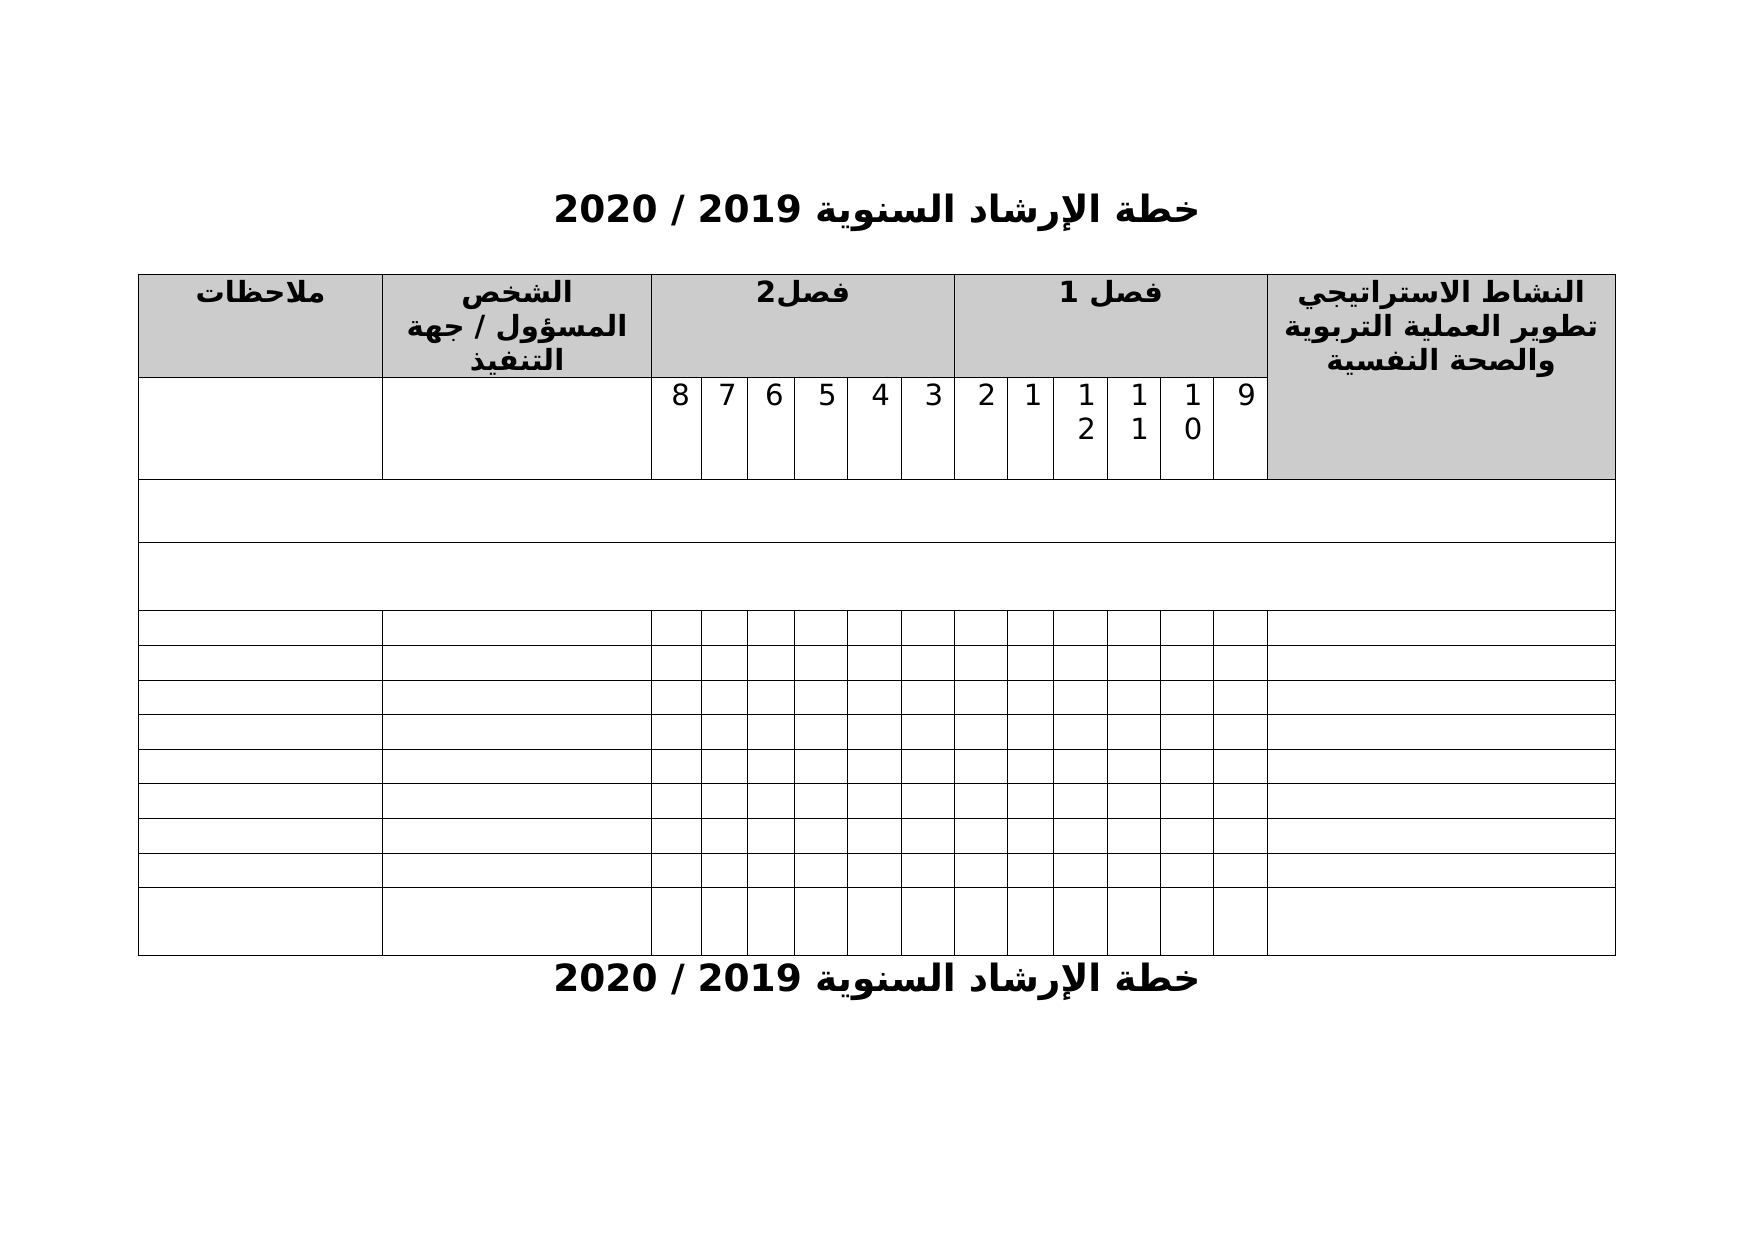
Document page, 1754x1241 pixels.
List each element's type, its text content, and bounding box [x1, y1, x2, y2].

table_cell [652, 646, 701, 679]
table_cell [1268, 611, 1615, 645]
table_cell [139, 819, 382, 852]
table_cell [1008, 854, 1053, 887]
table_cell [795, 646, 847, 679]
table_cell [1008, 681, 1053, 714]
table_cell [848, 854, 901, 887]
table_cell [1108, 715, 1160, 749]
table_cell [902, 715, 954, 749]
table_cell [1214, 854, 1267, 887]
table_header النشاط الاستراتيجي تطوير العملية التربوية والصحة النفسية [1268, 275, 1615, 479]
table_cell [1108, 611, 1160, 645]
table_header الشخص المسؤول / جهة التنفيذ [383, 275, 651, 377]
table_cell [383, 750, 651, 783]
table_cell [902, 611, 954, 645]
table_cell [848, 819, 901, 852]
table_cell 2 [955, 378, 1007, 479]
table_header ملاحظات [139, 275, 382, 377]
table_cell [383, 784, 651, 818]
table_cell [1108, 784, 1160, 818]
table_cell [1008, 646, 1053, 679]
table_cell [902, 784, 954, 818]
table_cell [1008, 715, 1053, 749]
table_cell [652, 854, 701, 887]
table_cell [1008, 819, 1053, 852]
table_cell [902, 750, 954, 783]
table_cell [1268, 784, 1615, 818]
table_cell [795, 784, 847, 818]
table_cell [1214, 611, 1267, 645]
table_cell [1054, 715, 1107, 749]
table_cell [383, 378, 651, 479]
table_cell [748, 611, 794, 645]
table_cell [1161, 888, 1213, 955]
table_cell [383, 715, 651, 749]
table_cell [1161, 646, 1213, 679]
table_cell [702, 819, 747, 852]
table_cell [795, 681, 847, 714]
table_cell [955, 646, 1007, 679]
table_cell [702, 854, 747, 887]
table_cell [848, 715, 901, 749]
table_cell [902, 646, 954, 679]
table_cell [139, 715, 382, 749]
table_cell [702, 784, 747, 818]
table_cell [1161, 750, 1213, 783]
table_cell [748, 750, 794, 783]
table_cell [748, 784, 794, 818]
table_cell [1268, 646, 1615, 679]
table_cell 8 [652, 378, 701, 479]
table_cell [652, 750, 701, 783]
table_cell [1054, 819, 1107, 852]
table_cell [795, 819, 847, 852]
table_cell [139, 888, 382, 955]
table_cell [748, 715, 794, 749]
table_cell [955, 888, 1007, 955]
table_cell [139, 750, 382, 783]
table_cell [848, 784, 901, 818]
table_cell 3 [902, 378, 954, 479]
table_cell [1161, 611, 1213, 645]
table_cell [383, 888, 651, 955]
table_cell [955, 681, 1007, 714]
table_cell [848, 646, 901, 679]
table_cell [139, 611, 382, 645]
table_cell [1268, 888, 1615, 955]
table_cell [652, 681, 701, 714]
table_cell [1054, 750, 1107, 783]
table_cell [702, 646, 747, 679]
table_cell [1008, 888, 1053, 955]
table_cell 10 [1161, 378, 1213, 479]
table_cell [848, 611, 901, 645]
table_cell [702, 681, 747, 714]
table_cell [848, 681, 901, 714]
table_cell [795, 888, 847, 955]
table_cell [702, 750, 747, 783]
table_cell [955, 715, 1007, 749]
table_cell [652, 715, 701, 749]
table_cell [383, 819, 651, 852]
table_cell [748, 854, 794, 887]
table_cell [902, 819, 954, 852]
table_cell [1108, 681, 1160, 714]
table_cell [139, 784, 382, 818]
table_cell [1214, 819, 1267, 852]
table_cell [955, 784, 1007, 818]
table_cell [1054, 784, 1107, 818]
table_cell [139, 543, 1615, 610]
table_cell [795, 611, 847, 645]
table_cell [1214, 888, 1267, 955]
table_cell [139, 854, 382, 887]
table_cell [795, 854, 847, 887]
table_cell [1108, 819, 1160, 852]
table_cell [139, 480, 1615, 542]
table_cell [1054, 888, 1107, 955]
table_cell [1008, 750, 1053, 783]
table_cell [1054, 681, 1107, 714]
table_cell [1214, 646, 1267, 679]
table_cell 12 [1054, 378, 1107, 479]
table_cell [1214, 750, 1267, 783]
table_cell [652, 819, 701, 852]
table_header فصل2 [652, 275, 954, 377]
table_cell [1214, 681, 1267, 714]
table_cell [1268, 750, 1615, 783]
table_cell [702, 715, 747, 749]
table_cell [702, 888, 747, 955]
table_cell [1108, 854, 1160, 887]
table_cell [1054, 646, 1107, 679]
table_cell [652, 888, 701, 955]
table_cell [748, 819, 794, 852]
table_cell [139, 681, 382, 714]
table_cell [1108, 646, 1160, 679]
table_cell [955, 854, 1007, 887]
table_cell [955, 750, 1007, 783]
table_header فصل 1 [955, 275, 1267, 377]
table_cell [1054, 854, 1107, 887]
table_cell [1008, 611, 1053, 645]
table_cell 11 [1108, 378, 1160, 479]
table_cell [652, 611, 701, 645]
table_cell [1054, 611, 1107, 645]
table_cell 1 [1008, 378, 1053, 479]
table_cell [848, 888, 901, 955]
table_cell [383, 854, 651, 887]
table_cell [1214, 784, 1267, 818]
table_cell 6 [748, 378, 794, 479]
table_cell [902, 854, 954, 887]
table_cell [1108, 888, 1160, 955]
table_cell [383, 646, 651, 679]
table_cell [1268, 681, 1615, 714]
table_cell [1008, 784, 1053, 818]
table_cell [652, 784, 701, 818]
table_cell [955, 819, 1007, 852]
table_cell [1161, 819, 1213, 852]
table_cell [795, 750, 847, 783]
table_cell [1268, 854, 1615, 887]
text خطة الإرشاد السنوية 2019 / 2020 [150, 187, 1604, 231]
table_cell [748, 888, 794, 955]
table_cell [955, 611, 1007, 645]
table_cell [702, 611, 747, 645]
table_cell [1161, 854, 1213, 887]
table_cell [748, 646, 794, 679]
table_cell 5 [795, 378, 847, 479]
table_cell [1161, 715, 1213, 749]
table_cell 7 [702, 378, 747, 479]
table_cell [902, 888, 954, 955]
table_cell [1214, 715, 1267, 749]
text خطة الإرشاد السنوية 2019 / 2020 [150, 956, 1604, 1000]
table_cell [1161, 784, 1213, 818]
table_cell 9 [1214, 378, 1267, 479]
table_cell 4 [848, 378, 901, 479]
table_cell [383, 611, 651, 645]
table_cell [1268, 715, 1615, 749]
table_cell [1108, 750, 1160, 783]
table_cell [902, 681, 954, 714]
table_cell [848, 750, 901, 783]
table_cell [139, 646, 382, 679]
table_cell [748, 681, 794, 714]
table_cell [383, 681, 651, 714]
table_cell [1268, 819, 1615, 852]
table_cell [139, 378, 382, 479]
table_cell [1161, 681, 1213, 714]
table_cell [795, 715, 847, 749]
